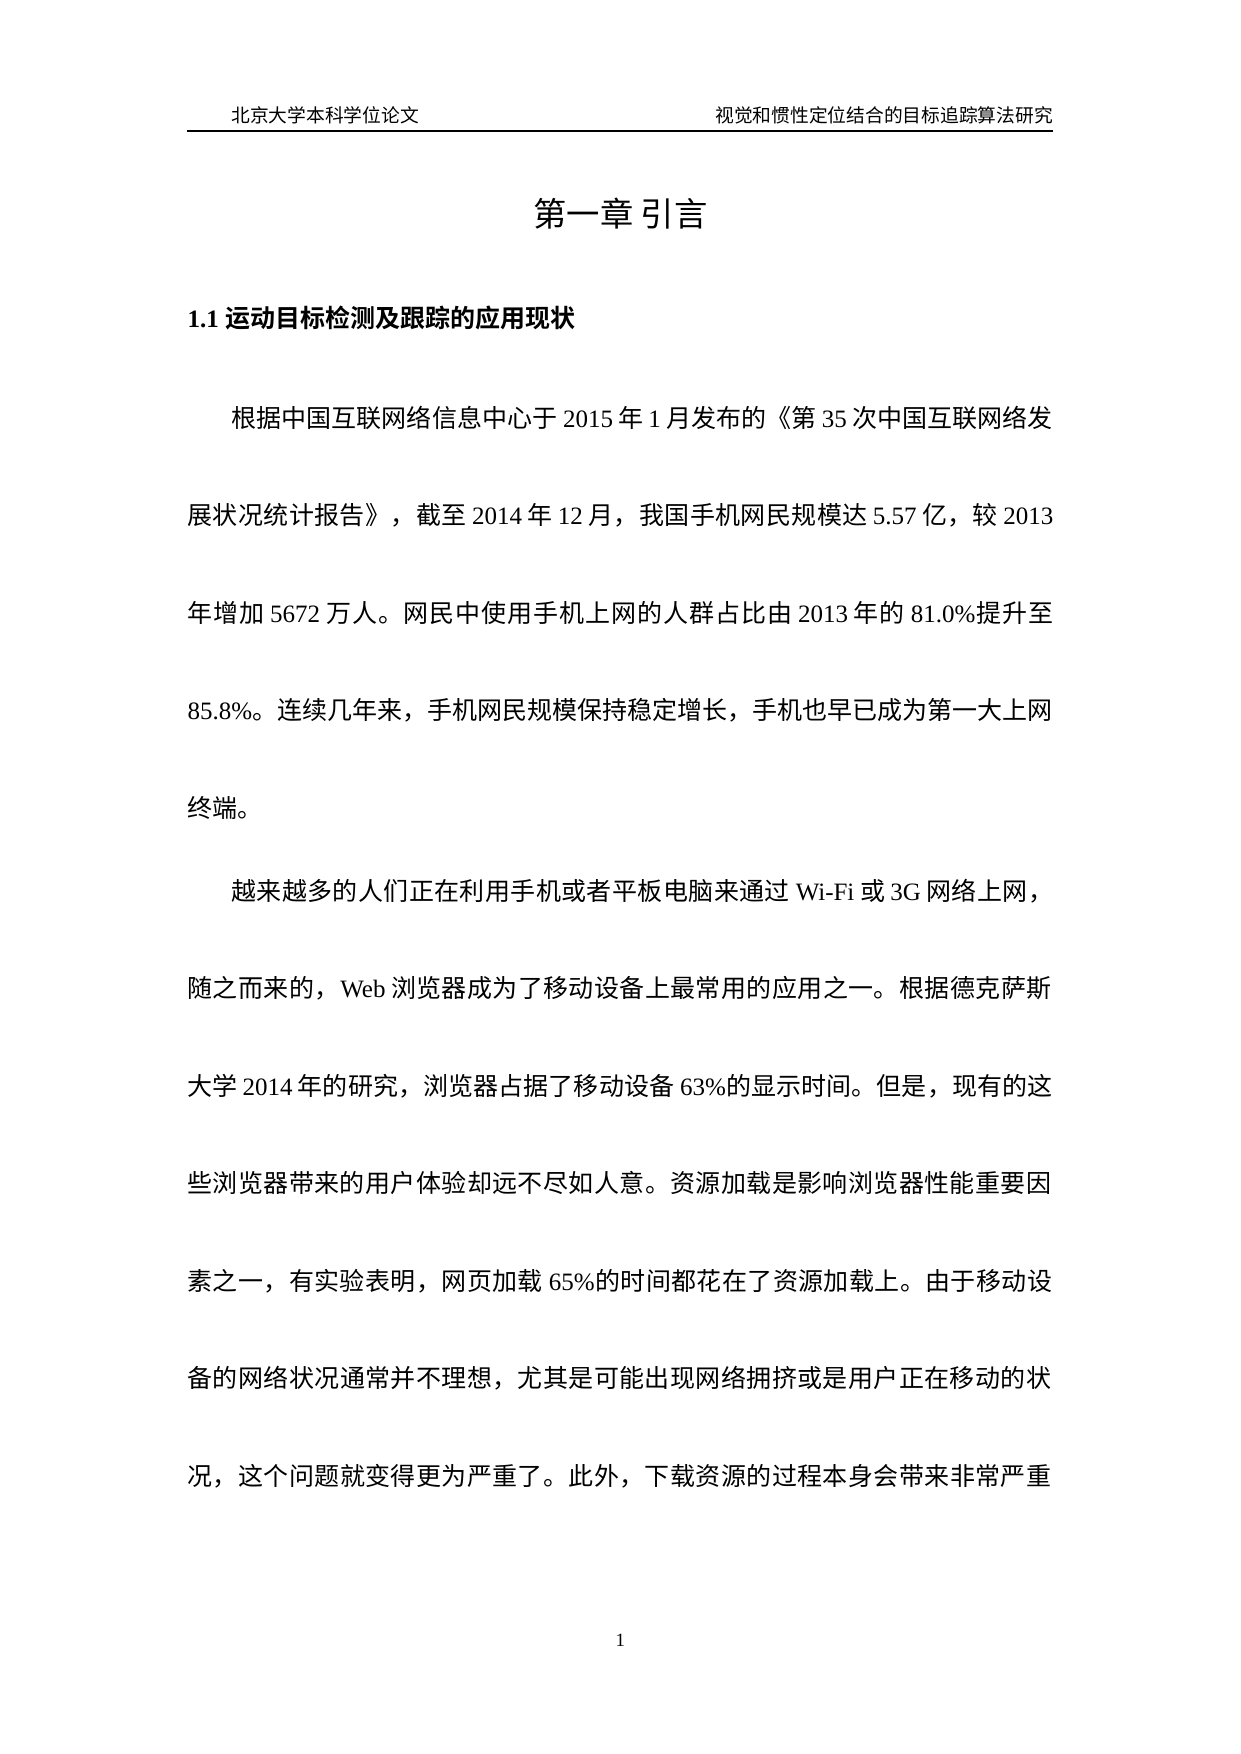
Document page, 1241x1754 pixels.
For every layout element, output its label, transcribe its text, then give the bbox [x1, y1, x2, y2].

text 根据中国互联网络信息中心于2015年1月发布的《第35次中国互联网络发展状况统计报告》，截至2014年12月，我国手机网民规模达5.57亿，较2013年增加5672万人。网民中使用手机上网的人群占比由2013年的81.0%提升至85.8%。连续几年来，手机网民规模保持稳定增长，手机也早已成为第一大上网终端。 [187, 384, 1053, 839]
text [187, 857, 1053, 1507]
text 1.1 运动目标检测及跟踪的应用现状 [187, 284, 1053, 349]
subtitle 第一章 引言 [187, 179, 1053, 244]
